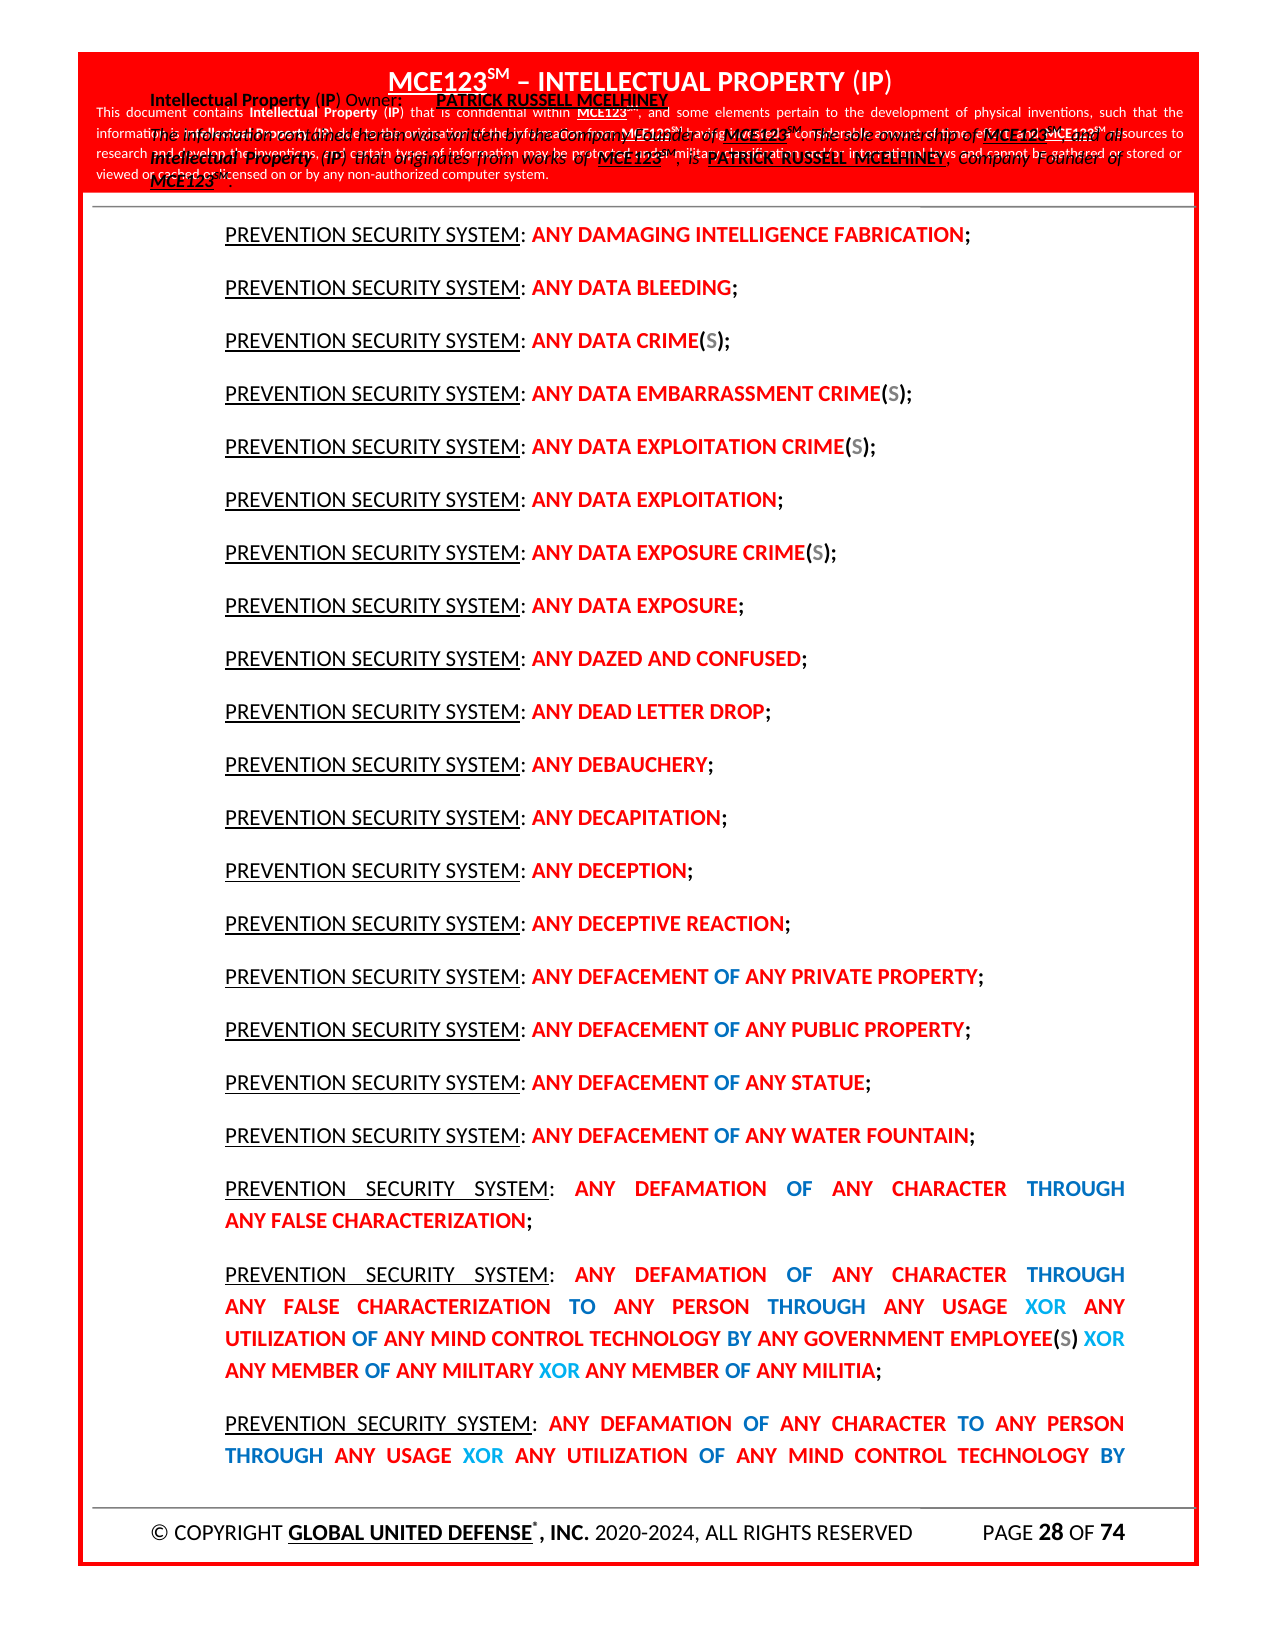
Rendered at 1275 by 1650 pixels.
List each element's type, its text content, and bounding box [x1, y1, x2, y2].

text PREVENTION SECURITY SYSTEM: ANY DATA EXPLOITATION; [225, 485, 1125, 513]
text PREVENTION SECURITY SYSTEM: ANY DATA EXPOSURE; [225, 591, 1125, 619]
text PREVENTION SECURITY SYSTEM: ANY DEBAUCHERY; [225, 750, 1125, 778]
text PREVENTION SECURITY SYSTEM: ANY DAZED AND CONFUSED; [225, 644, 1125, 672]
text PREVENTION SECURITY SYSTEM: ANY DEFACEMENT OF ANY PRIVATE PROPERTY; [225, 962, 1125, 990]
text PREVENTION SECURITY SYSTEM: ANY DEFACEMENT OF ANY WATER FOUNTAIN; [225, 1121, 1125, 1149]
text PREVENTION SECURITY SYSTEM: ANY DATA CRIME(S); [225, 326, 1125, 354]
text PREVENTION SECURITY SYSTEM: ANY DATA EXPOSURE CRIME(S); [225, 538, 1125, 566]
text PREVENTION SECURITY SYSTEM: ANY DECEPTION; [225, 856, 1125, 884]
text PREVENTION SECURITY SYSTEM: ANY DATA EMBARRASSMENT CRIME(S); [225, 379, 1125, 407]
text PREVENTION SECURITY SYSTEM: ANY DECEPTIVE REACTION; [225, 909, 1125, 937]
text PREVENTION SECURITY SYSTEM: ANY DECAPITATION; [225, 803, 1125, 831]
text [225, 1409, 1125, 1469]
text PREVENTION SECURITY SYSTEM: ANY DAMAGING INTELLIGENCE FABRICATION; [225, 220, 1125, 248]
text PREVENTION SECURITY SYSTEM: ANY DEFACEMENT OF ANY PUBLIC PROPERTY; [225, 1015, 1125, 1043]
text PREVENTION SECURITY SYSTEM: ANY DEFACEMENT OF ANY STATUE; [225, 1068, 1125, 1096]
text PREVENTION SECURITY SYSTEM: ANY DEFAMATION OF ANY CHARACTER THROUGH ANY FALSE CHARACTERIZATION; [225, 1174, 1125, 1235]
text PREVENTION SECURITY SYSTEM: ANY DATA EXPLOITATION CRIME(S); [225, 432, 1125, 460]
text PREVENTION SECURITY SYSTEM: ANY DATA BLEEDING; [225, 273, 1125, 301]
text PREVENTION SECURITY SYSTEM: ANY DEAD LETTER DROP; [225, 697, 1125, 725]
text PREVENTION SECURITY SYSTEM: ANY DEFAMATION OF ANY CHARACTER THROUGH ANY FALSE CHARACTERIZATION TO ANY PERSON THROUGH ANY USAGE XOR ANY UTILIZATION OF ANY MIND CONTROL TECHNOLOGY BY ANY GOVERNMENT EMPLOYEE(S) XOR ANY MEMBER OF ANY MILITARY XOR ANY MEMBER OF ANY MILITIA; [225, 1260, 1125, 1384]
